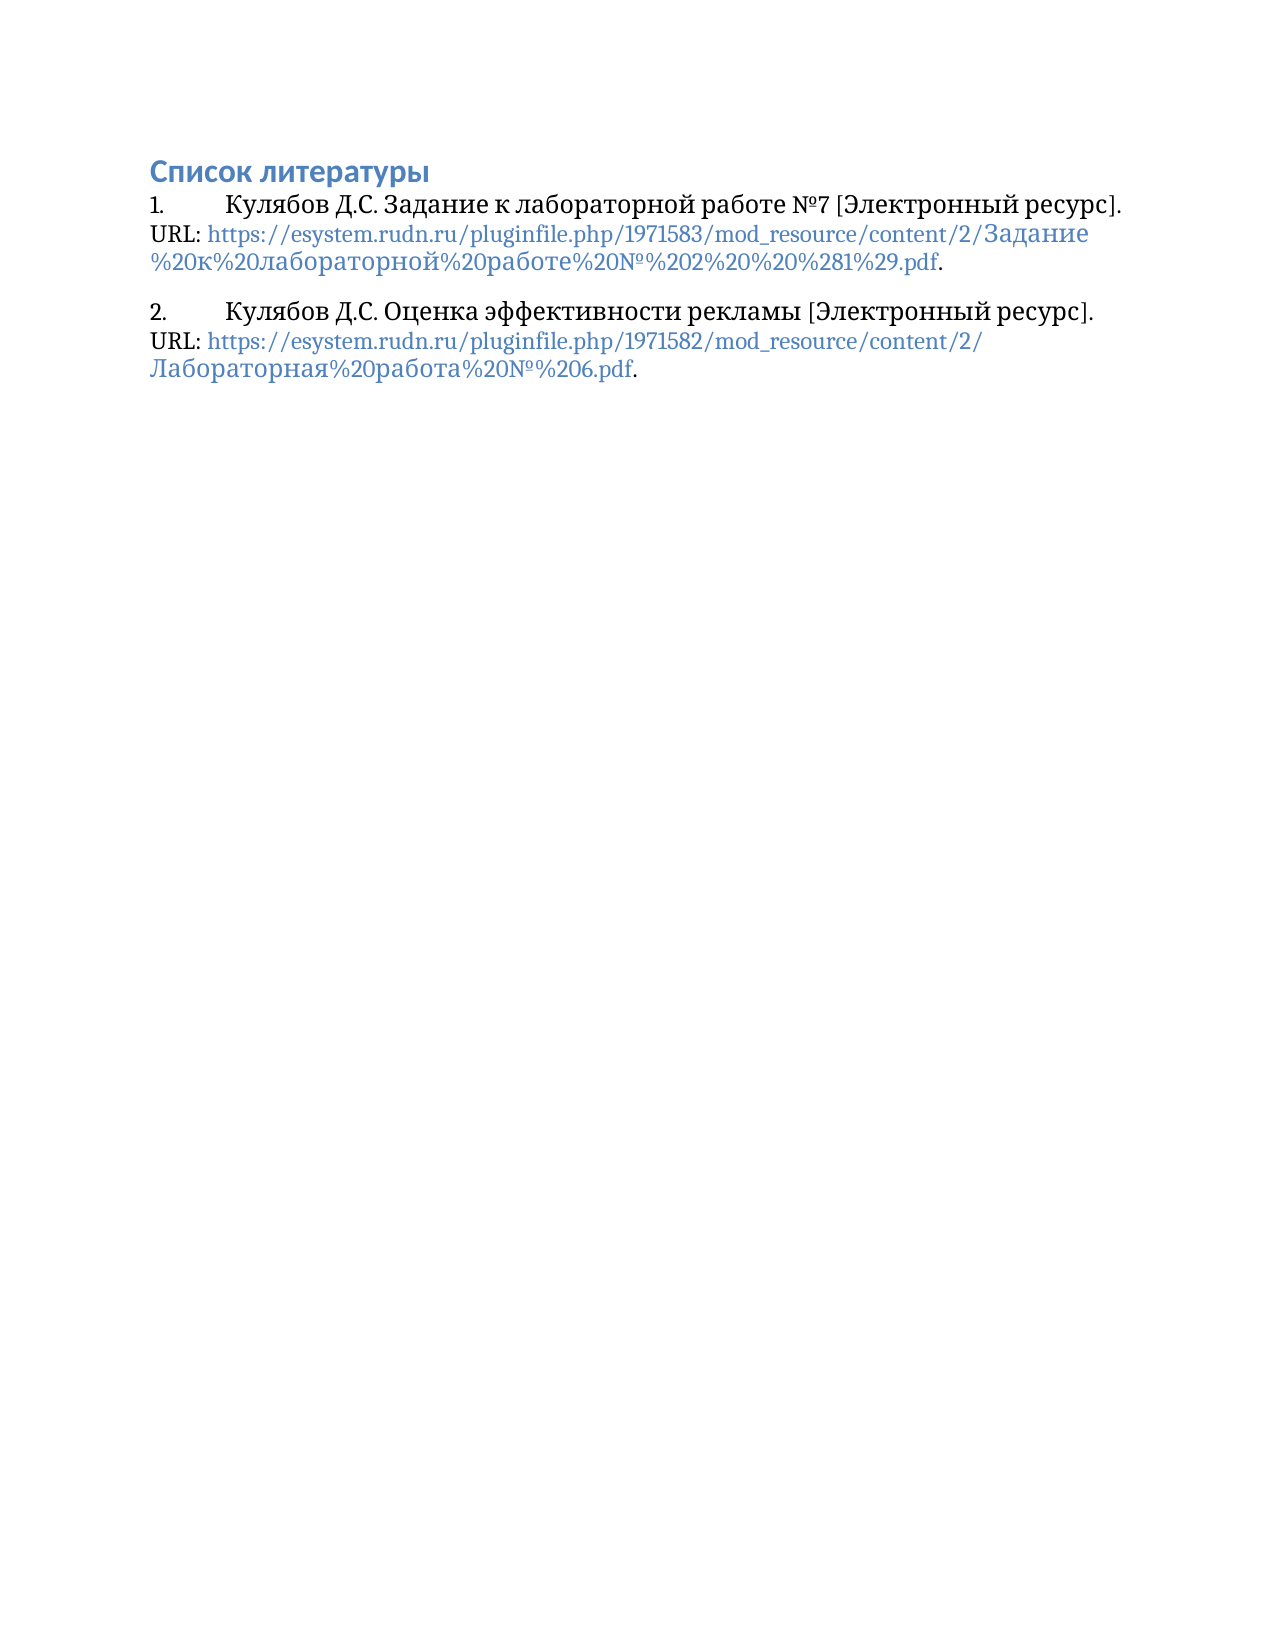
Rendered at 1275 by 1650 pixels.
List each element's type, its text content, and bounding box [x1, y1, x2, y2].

text 2. Кулябов Д.С. Оценка эффективности рекламы [Электронный ресурс]. URL: https://esystem.rudn.ru/pluginfile.php/1971582/mod_resource/content/2/Лабораторная%20работа%20№%206.pdf. [150, 298, 1125, 384]
subtitle Список литературы [150, 150, 1125, 191]
text 1. Кулябов Д.С. Задание к лабораторной работе №7 [Электронный ресурс]. URL: https://esystem.rudn.ru/pluginfile.php/1971583/mod_resource/content/2/Задание%20к%20лабораторной%20работе%20№%202%20%20%281%29.pdf. [150, 191, 1125, 277]
